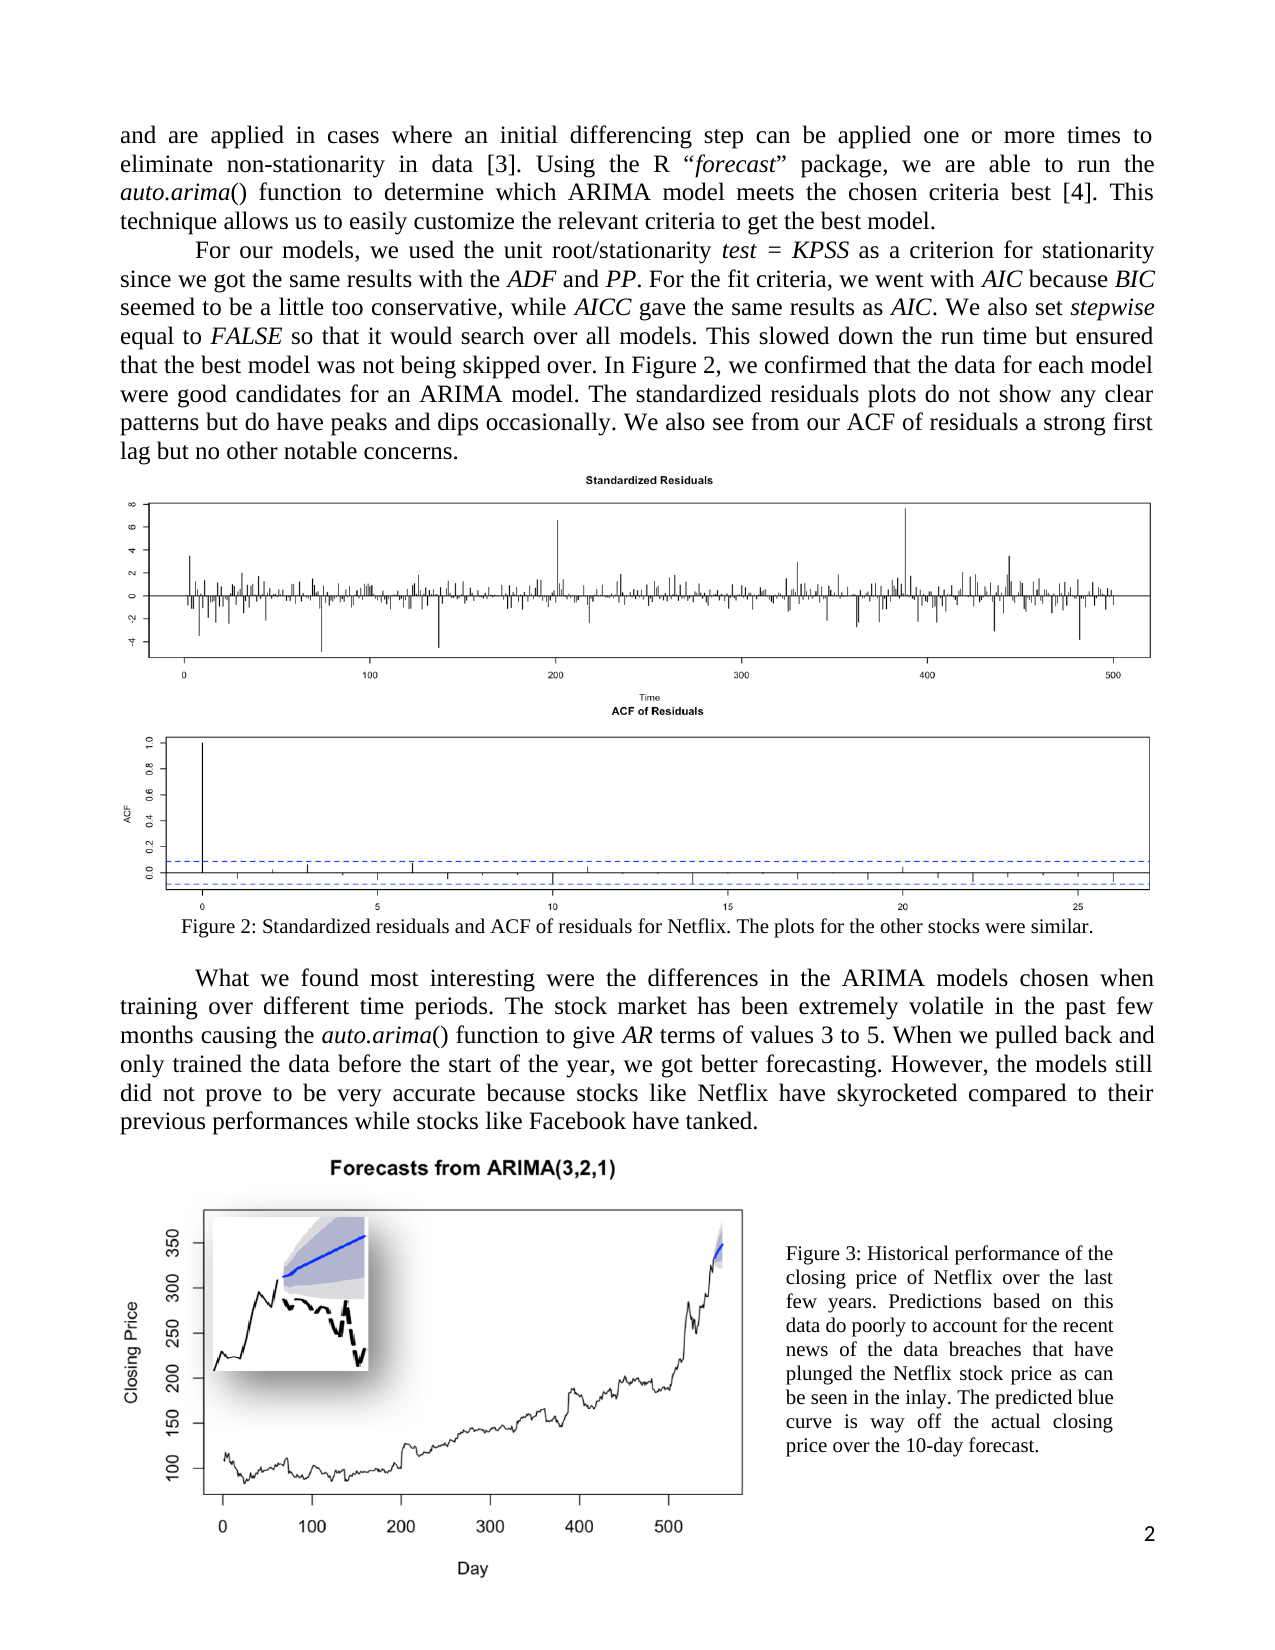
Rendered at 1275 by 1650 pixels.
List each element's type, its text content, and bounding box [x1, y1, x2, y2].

text What we found most interesting were the differences in the ARIMA models chosen when training over different time periods. The stock market has been extremely volatile in the past few months causing the auto.arima() function to give AR terms of values 3 to 5. When we pulled back and only trained the data before the start of the year, we got better forecasting. However, the models still did not prove to be very accurate because stocks like Netflix have skyrocketed compared to their previous performances while stocks like Facebook have tanked. [120, 963, 1155, 1135]
text Figure 3: Historical performance of the closing price of Netflix over the last few years. Predictions based on this data do poorly to account for the recent news of the data breaches that have plunged the Netflix stock price as can be seen in the inlay. The predicted blue curve is way off the actual closing price over the 10-day forecast. [786, 1241, 1114, 1457]
picture [120, 465, 1155, 915]
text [120, 120, 1155, 235]
text Figure 2: Standardized residuals and ACF of residuals for Netflix. The plots for the other stocks were similar. [120, 915, 1155, 938]
picture [121, 1148, 751, 1581]
text For our models, we used the unit root/stationarity test = KPSS as a criterion for stationarity since we got the same results with the ADF and PP. For the fit criteria, we went with AIC because BIC seemed to be a little too conservative, while AICC gave the same results as AIC. We also set stepwise equal to FALSE so that it would search over all models. This slowed down the run time but ensured that the best model was not being skipped over. In Figure 2, we confirmed that the data for each model were good candidates for an ARIMA model. The standardized residuals plots do not show any clear patterns but do have peaks and dips occasionally. We also see from our ACF of residuals a strong first lag but no other notable concerns. [120, 235, 1155, 465]
